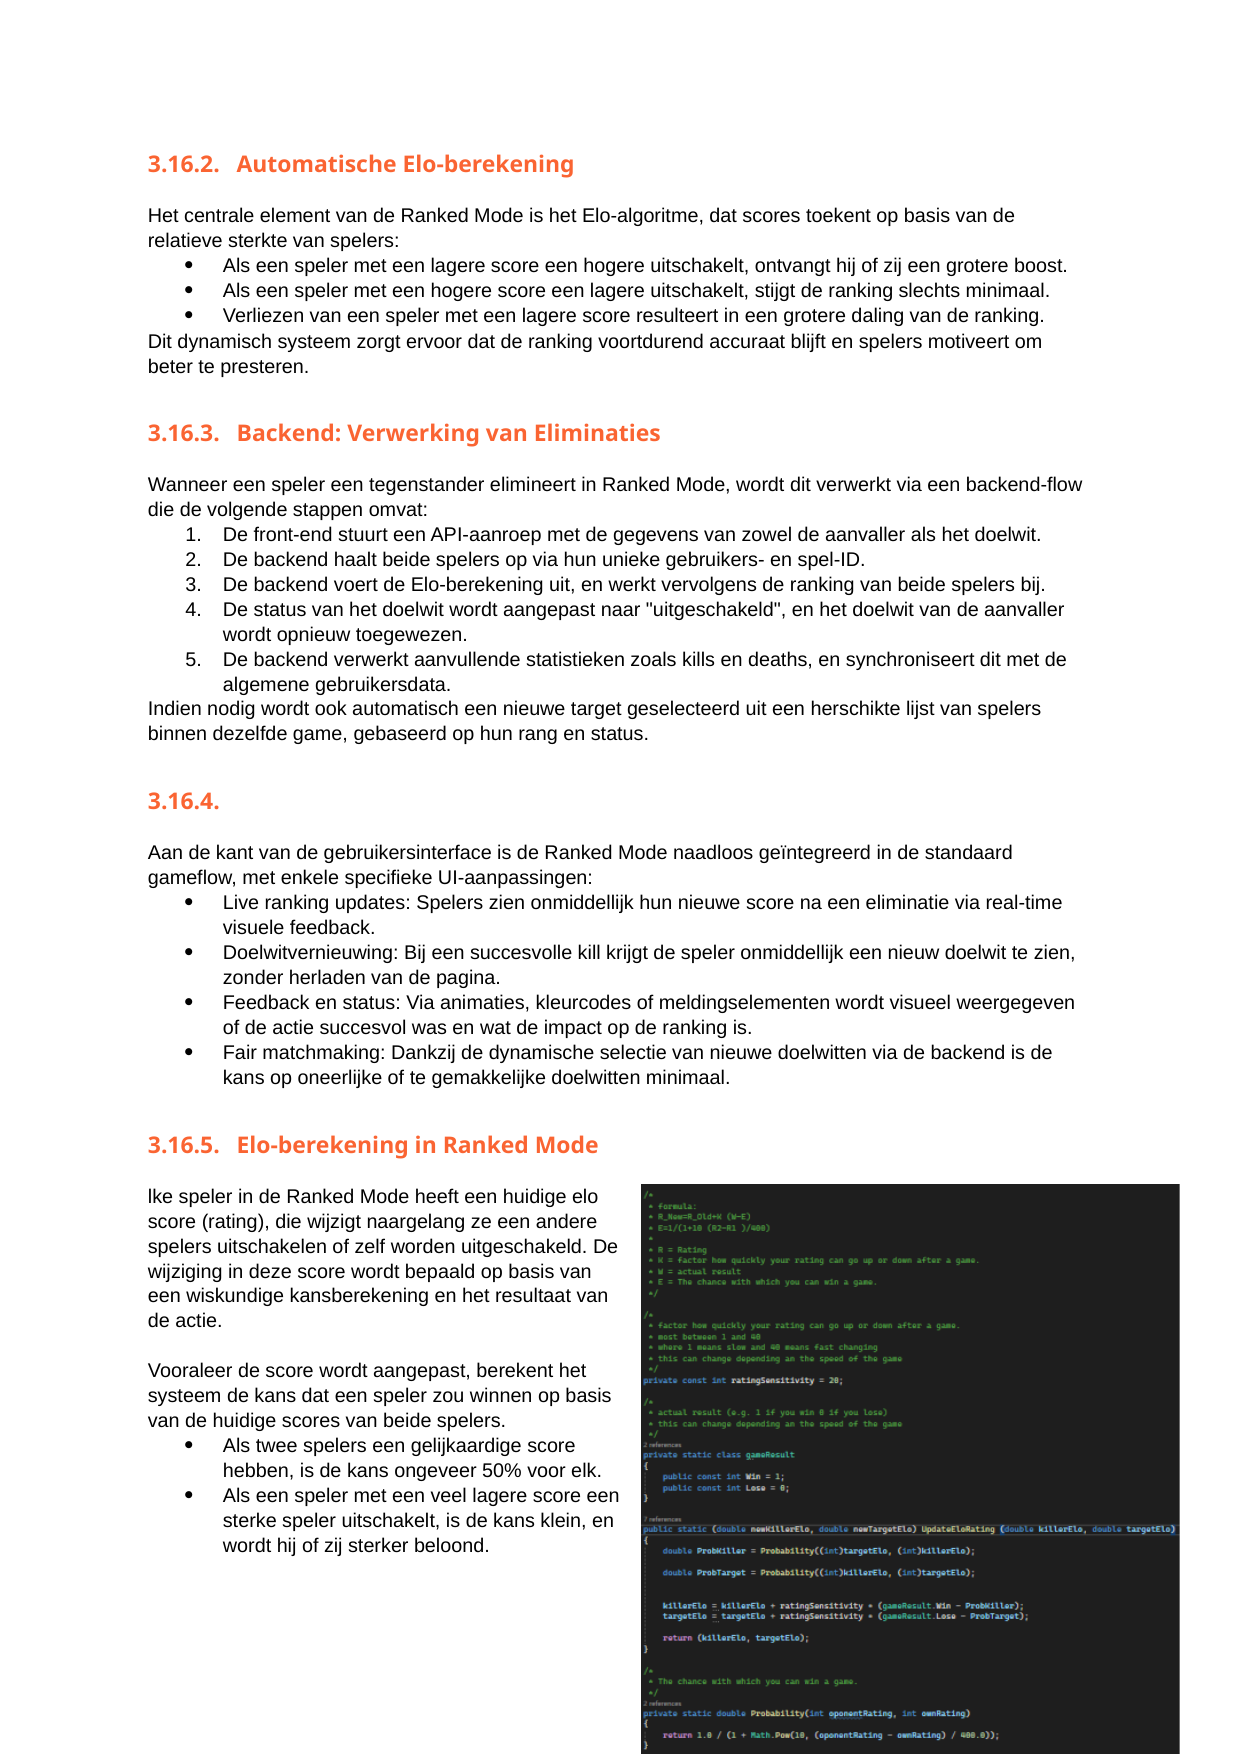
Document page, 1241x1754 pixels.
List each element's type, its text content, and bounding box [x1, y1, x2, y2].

subtitle Backend: Verwerking van Eliminaties [148, 417, 1092, 448]
list Als twee spelers een gelijkaardige score hebben, is de kans ongeveer 50% voor elk. [185, 1434, 641, 1482]
text Aan de kant van de gebruikersinterface is de Ranked Mode naadloos geïntegreerd in de standaard gameflow, met enkele specifieke UI-aanpassingen: [148, 841, 1092, 888]
list Fair matchmaking: Dankzij de dynamische selectie van nieuwe doelwitten via de backend is de kans op oneerlijke of te gemakkelijke doelwitten minimaal. [185, 1041, 1092, 1089]
text Wanneer een speler een tegenstander elimineert in Ranked Mode, wordt dit verwerkt via een backend-flow die de volgende stappen omvat: [148, 473, 1092, 521]
list Doelwitvernieuwing: Bij een succesvolle kill krijgt de speler onmiddellijk een nieuw doelwit te zien, zonder herladen van de pagina. [185, 941, 1092, 989]
subtitle Elo-berekening in Ranked Mode [148, 1128, 1092, 1160]
text Vooraleer de score wordt aangepast, berekent het systeem de kans dat een speler zou winnen op basis van de huidige scores van beide spelers. [148, 1359, 641, 1432]
text lke speler in de Ranked Mode heeft een huidige elo score (rating), die wijzigt naargelang ze een andere spelers uitschakelen of zelf worden uitgeschakeld. De wijziging in deze score wordt bepaald op basis van een wiskundige kansberekening en het resultaat van de actie. [148, 1185, 641, 1332]
list Verliezen van een speler met een lagere score resulteert in een grotere daling van de ranking. [185, 304, 1092, 327]
list De backend haalt beide spelers op via hun unieke gebruikers- en spel-ID. [185, 548, 1092, 571]
list Als een speler met een veel lagere score een sterke speler uitschakelt, is de kans klein, en wordt hij of zij sterker beloond. [185, 1484, 641, 1557]
list De status van het doelwit wordt aangepast naar "uitgeschakeld", en het doelwit van de aanvaller wordt opnieuw toegewezen. [185, 598, 1092, 645]
list De backend voert de Elo-berekening uit, en werkt vervolgens de ranking van beide spelers bij. [185, 573, 1092, 596]
text Het centrale element van de Ranked Mode is het Elo-algoritme, dat scores toekent op basis van de relatieve sterkte van spelers: [148, 204, 1092, 252]
text Dit dynamisch systeem zorgt ervoor dat de ranking voortdurend accuraat blijft en spelers motiveert om beter te presteren. [148, 330, 1092, 377]
list De front-end stuurt een API-aanroep met de gegevens van zowel de aanvaller als het doelwit. [185, 523, 1092, 546]
list De backend verwerkt aanvullende statistieken zoals kills en deaths, en synchroniseert dit met de algemene gebruikersdata. [185, 647, 1092, 695]
list Live ranking updates: Spelers zien onmiddellijk hun nieuwe score na een eliminatie via real-time visuele feedback. [185, 891, 1092, 938]
list Feedback en status: Via animaties, kleurcodes of meldingselementen wordt visueel weergegeven of de actie succesvol was en wat de impact op de ranking is. [185, 991, 1092, 1039]
subtitle Automatische Elo-berekening [148, 148, 1092, 179]
text Indien nodig wordt ook automatisch een nieuwe target geselecteerd uit een herschikte lijst van spelers binnen dezelfde game, gebaseerd op hun rang en status. [148, 697, 1092, 745]
picture [641, 1184, 1180, 1754]
list Als een speler met een lagere score een hogere uitschakelt, ontvangt hij of zij een grotere boost. [185, 254, 1092, 277]
list Als een speler met een hogere score een lagere uitschakelt, stijgt de ranking slechts minimaal. [185, 279, 1092, 302]
